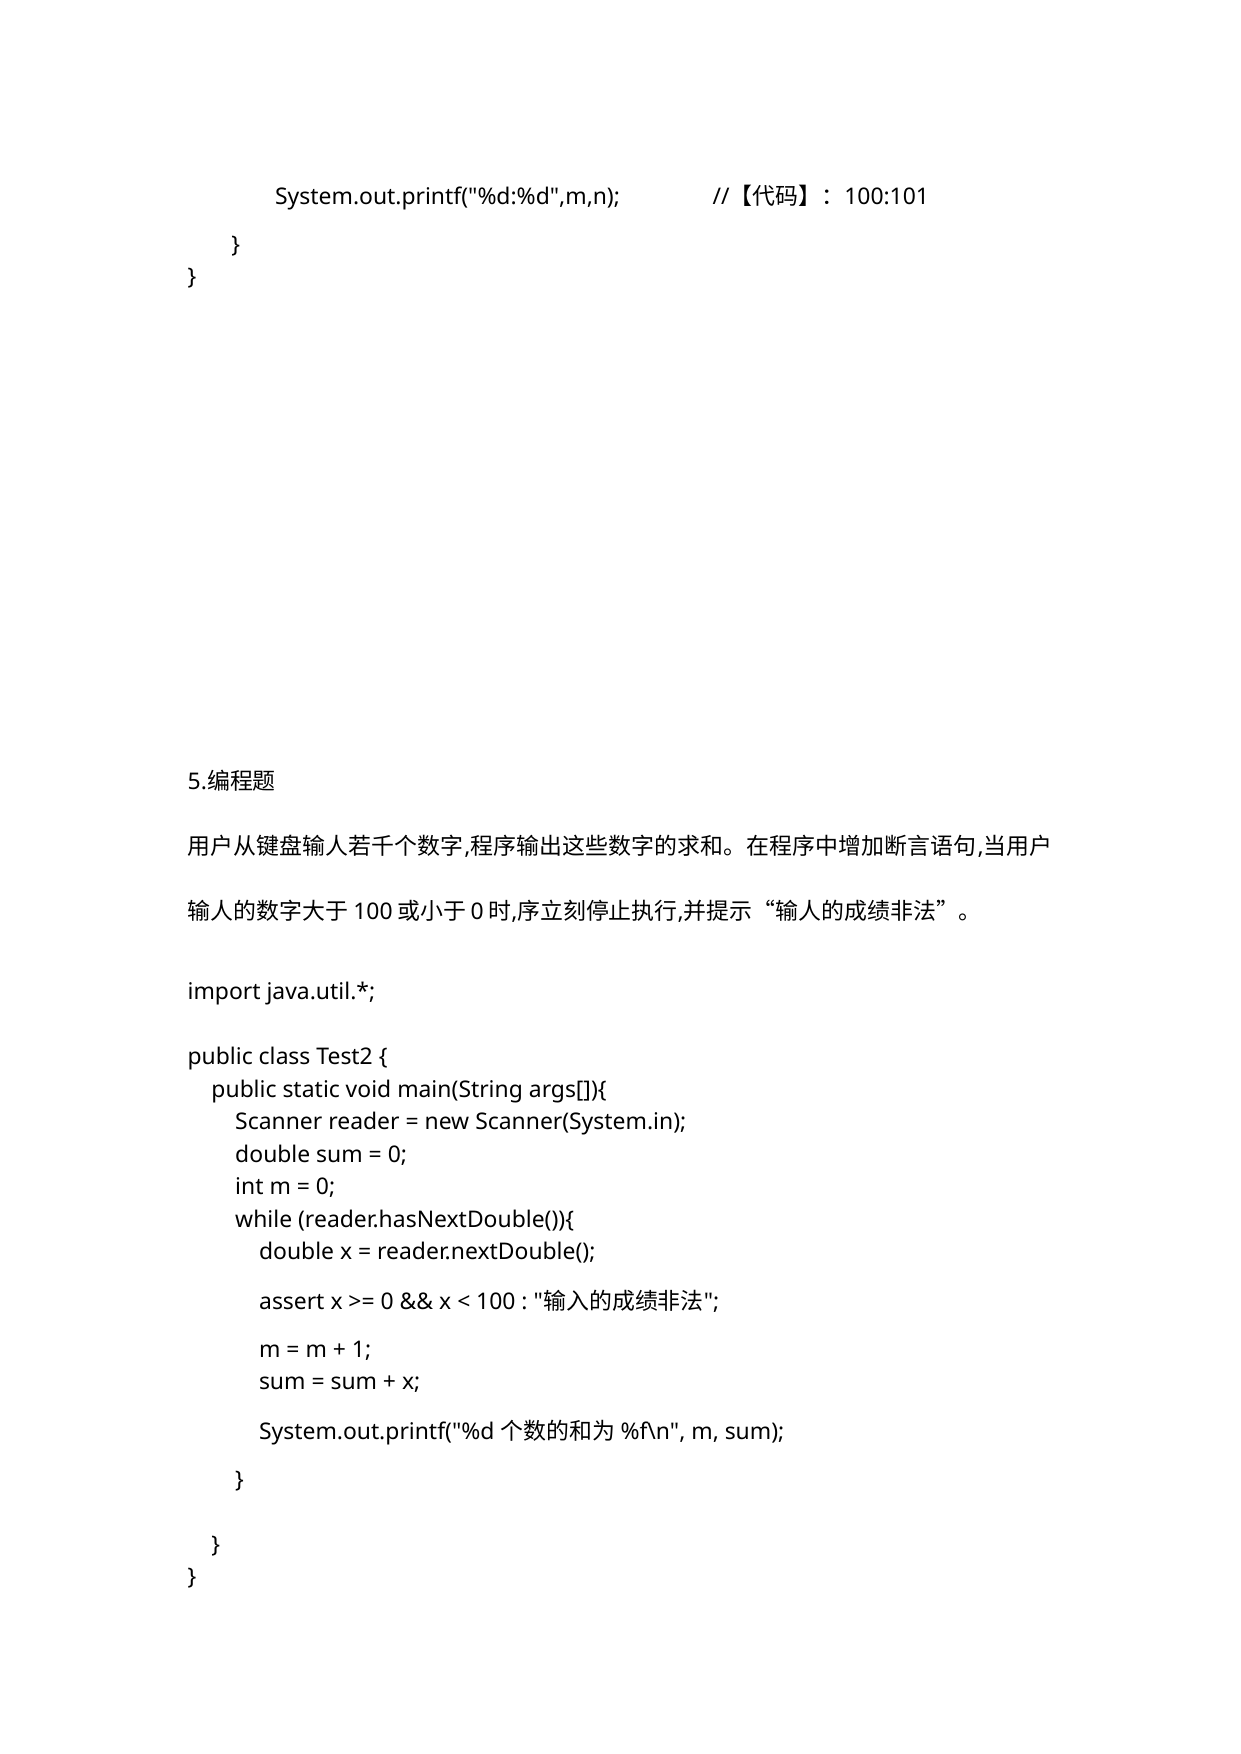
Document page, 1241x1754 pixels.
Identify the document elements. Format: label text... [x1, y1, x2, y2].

text double x = reader.nextDouble(); [187, 1234, 1053, 1267]
text m = m + 1; [187, 1332, 1053, 1364]
text import java.util.*; [187, 974, 1053, 1007]
text } [187, 227, 1053, 259]
text while (reader.hasNextDouble()){ [187, 1202, 1053, 1234]
text assert x >= 0 && x < 100 : "输入的成绩非法"; [187, 1267, 1053, 1332]
text public static void main(String args[]){ [187, 1072, 1053, 1104]
text sum = sum + x; [187, 1364, 1053, 1397]
text 用户从键盘输人若千个数字,程序输出这些数字的求和。在程序中增加断言语句,当用户输人的数字大于 100或小于0时,序立刻停止执行,并提示“输人的成绩非法”。 [187, 812, 1053, 942]
text public class Test2 { [187, 1039, 1053, 1072]
text double sum = 0; [187, 1137, 1053, 1169]
text System.out.printf("%d:%d",m,n); //【代码】：100:101 [231, 162, 1053, 227]
text Scanner reader = new Scanner(System.in); [187, 1104, 1053, 1137]
text } [187, 1527, 1053, 1559]
text System.out.printf("%d 个数的和为 %f\n", m, sum); [187, 1397, 1053, 1462]
text } [187, 1462, 1053, 1494]
text } [187, 259, 1053, 292]
text 5.编程题 [187, 747, 1053, 812]
text } [187, 1559, 1053, 1592]
text int m = 0; [187, 1169, 1053, 1202]
